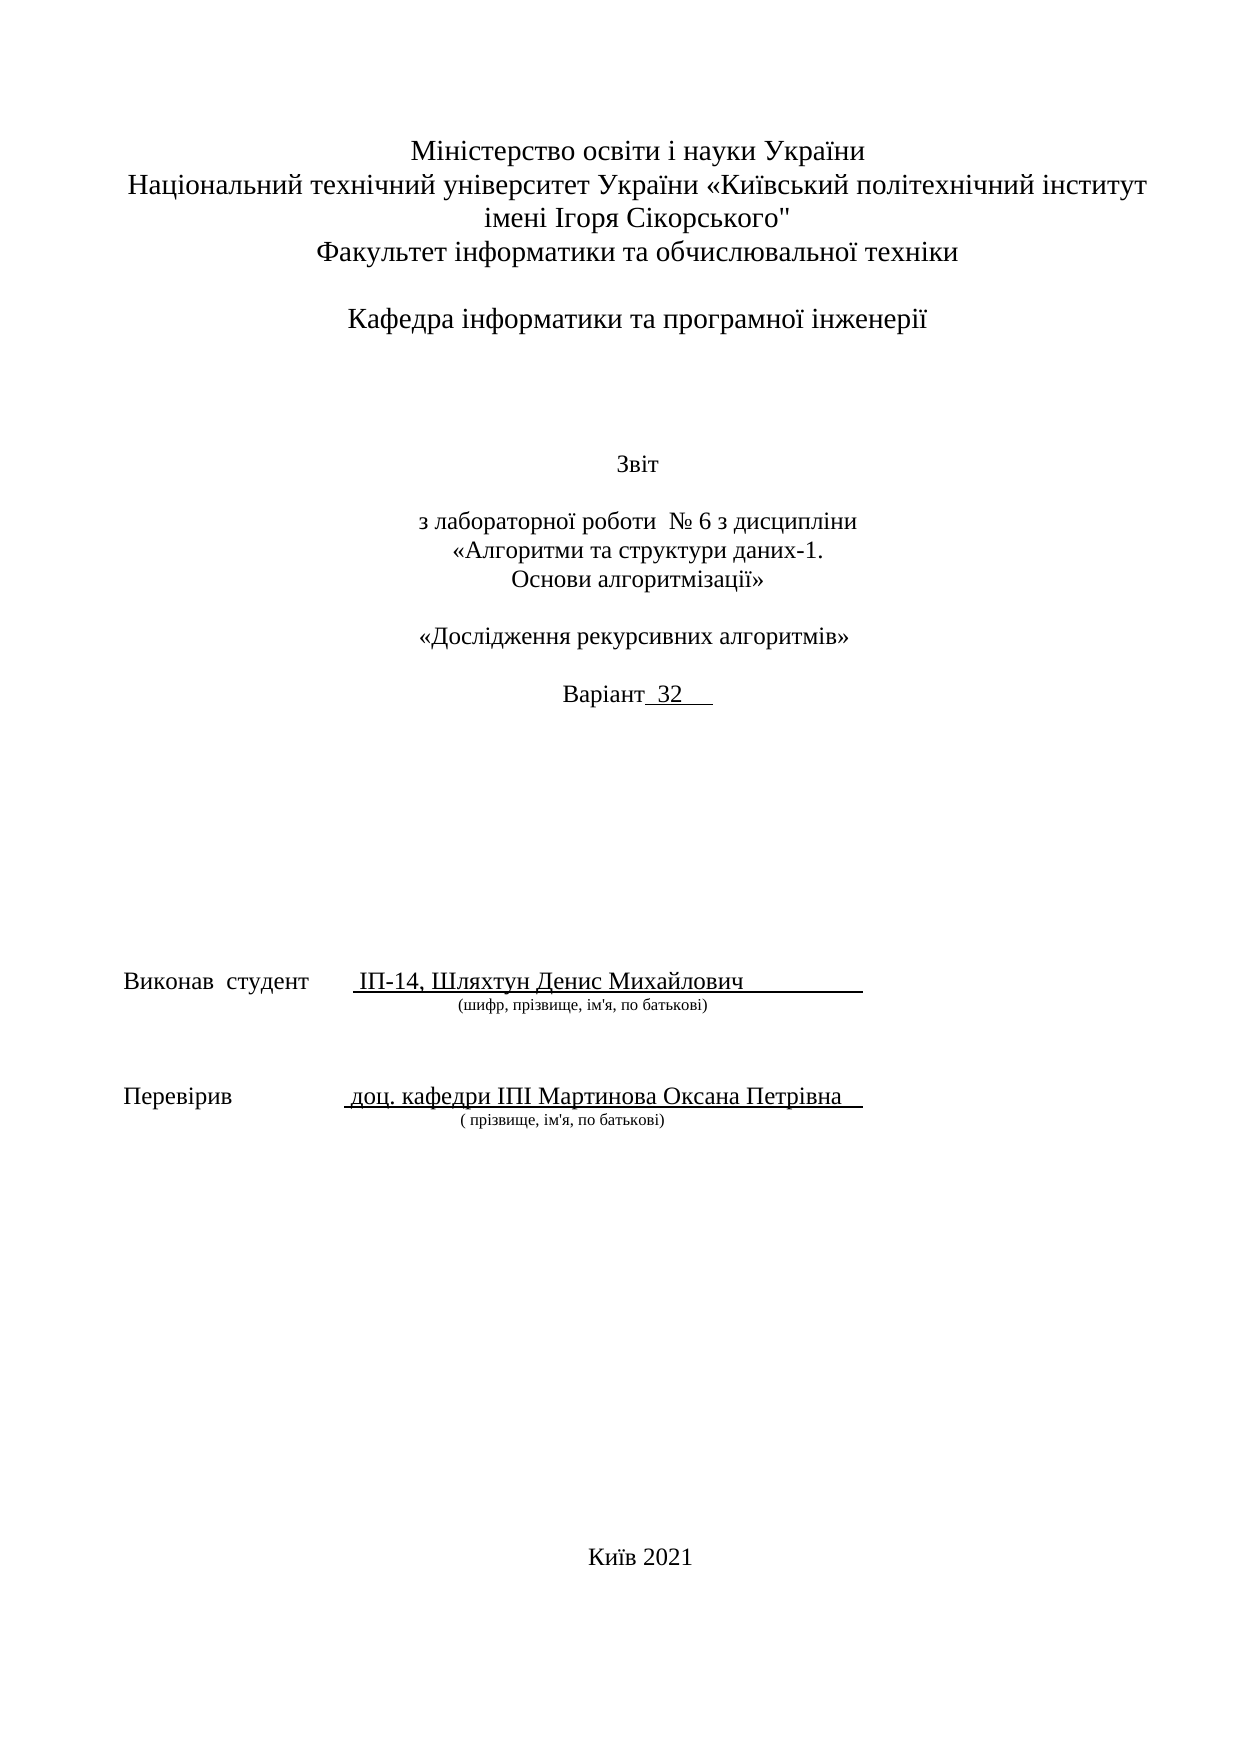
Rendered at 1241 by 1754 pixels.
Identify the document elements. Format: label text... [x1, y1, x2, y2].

text Національний технічний університет України «Київський політехнічний інститут імені Ігоря Сікорського" [118, 167, 1156, 234]
text ( прізвище, ім'я, по батькові) [460, 1110, 1163, 1129]
text «Алгоритми та структури даних-1. [118, 535, 1157, 564]
text «Дослідження рекурсивних алгоритмів» [300, 621, 972, 650]
text Факультет інформатики та обчислювальної техніки Кафедра інформатики та програмної інженерії [289, 234, 986, 334]
text Звіт [118, 449, 1157, 478]
text Варіант 32 [417, 679, 858, 708]
text Виконав студент ІП-14, Шляхтун Денис Михайлович [123, 967, 1163, 995]
text Основи алгоритмізації» [118, 564, 1157, 593]
text з лабораторної роботи № 6 з дисципліни [118, 506, 1157, 535]
text Міністерство освіти і науки України [118, 133, 1157, 167]
text Київ 2021 [118, 1542, 1163, 1571]
text (шифр, прізвище, ім'я, по батькові) [458, 995, 1163, 1014]
text Перевірив доц. кафедри ІПІ Мартинова Оксана Петрівна [123, 1082, 1163, 1110]
